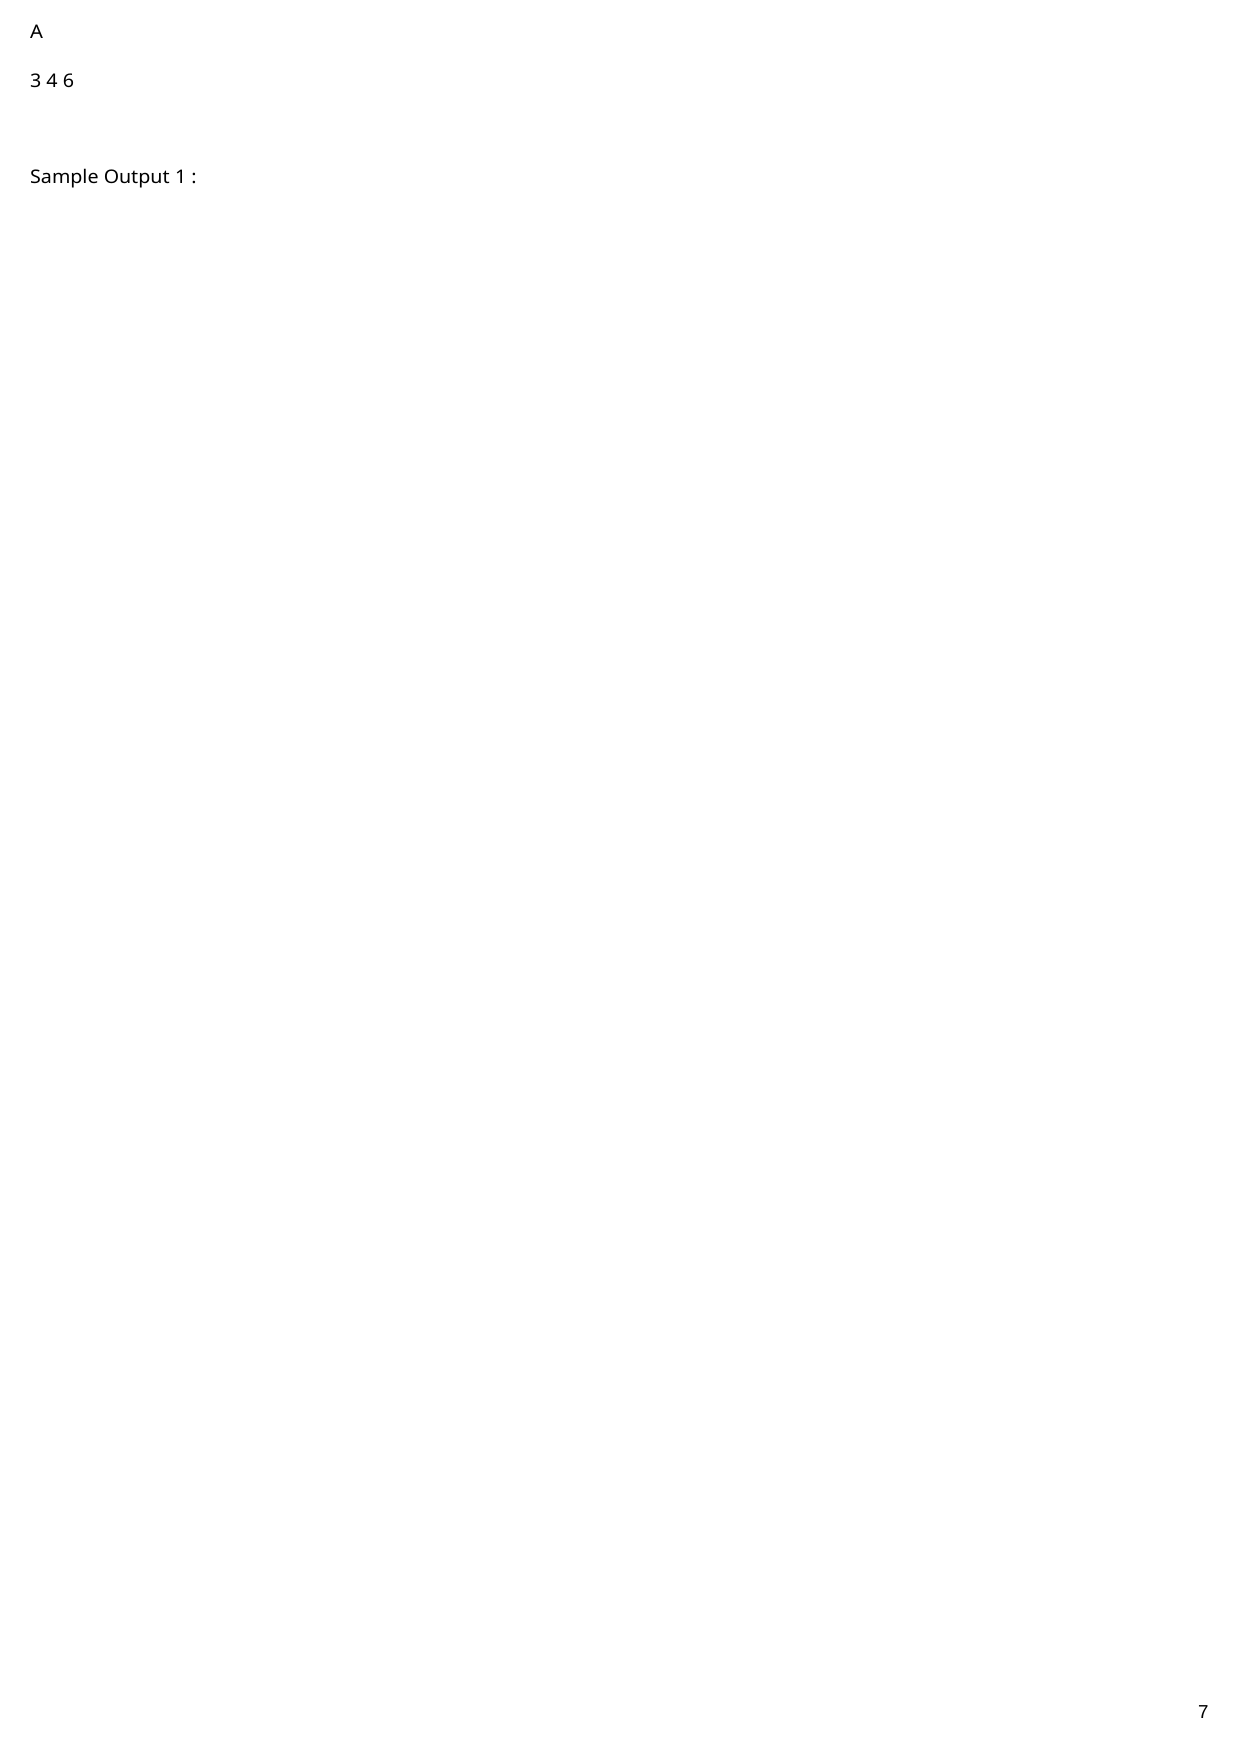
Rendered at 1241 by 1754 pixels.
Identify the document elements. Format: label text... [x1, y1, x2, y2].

text Sample Output 1 : [30, 163, 1221, 188]
text 3 4 6 [30, 67, 1221, 93]
text A [30, 19, 1221, 44]
